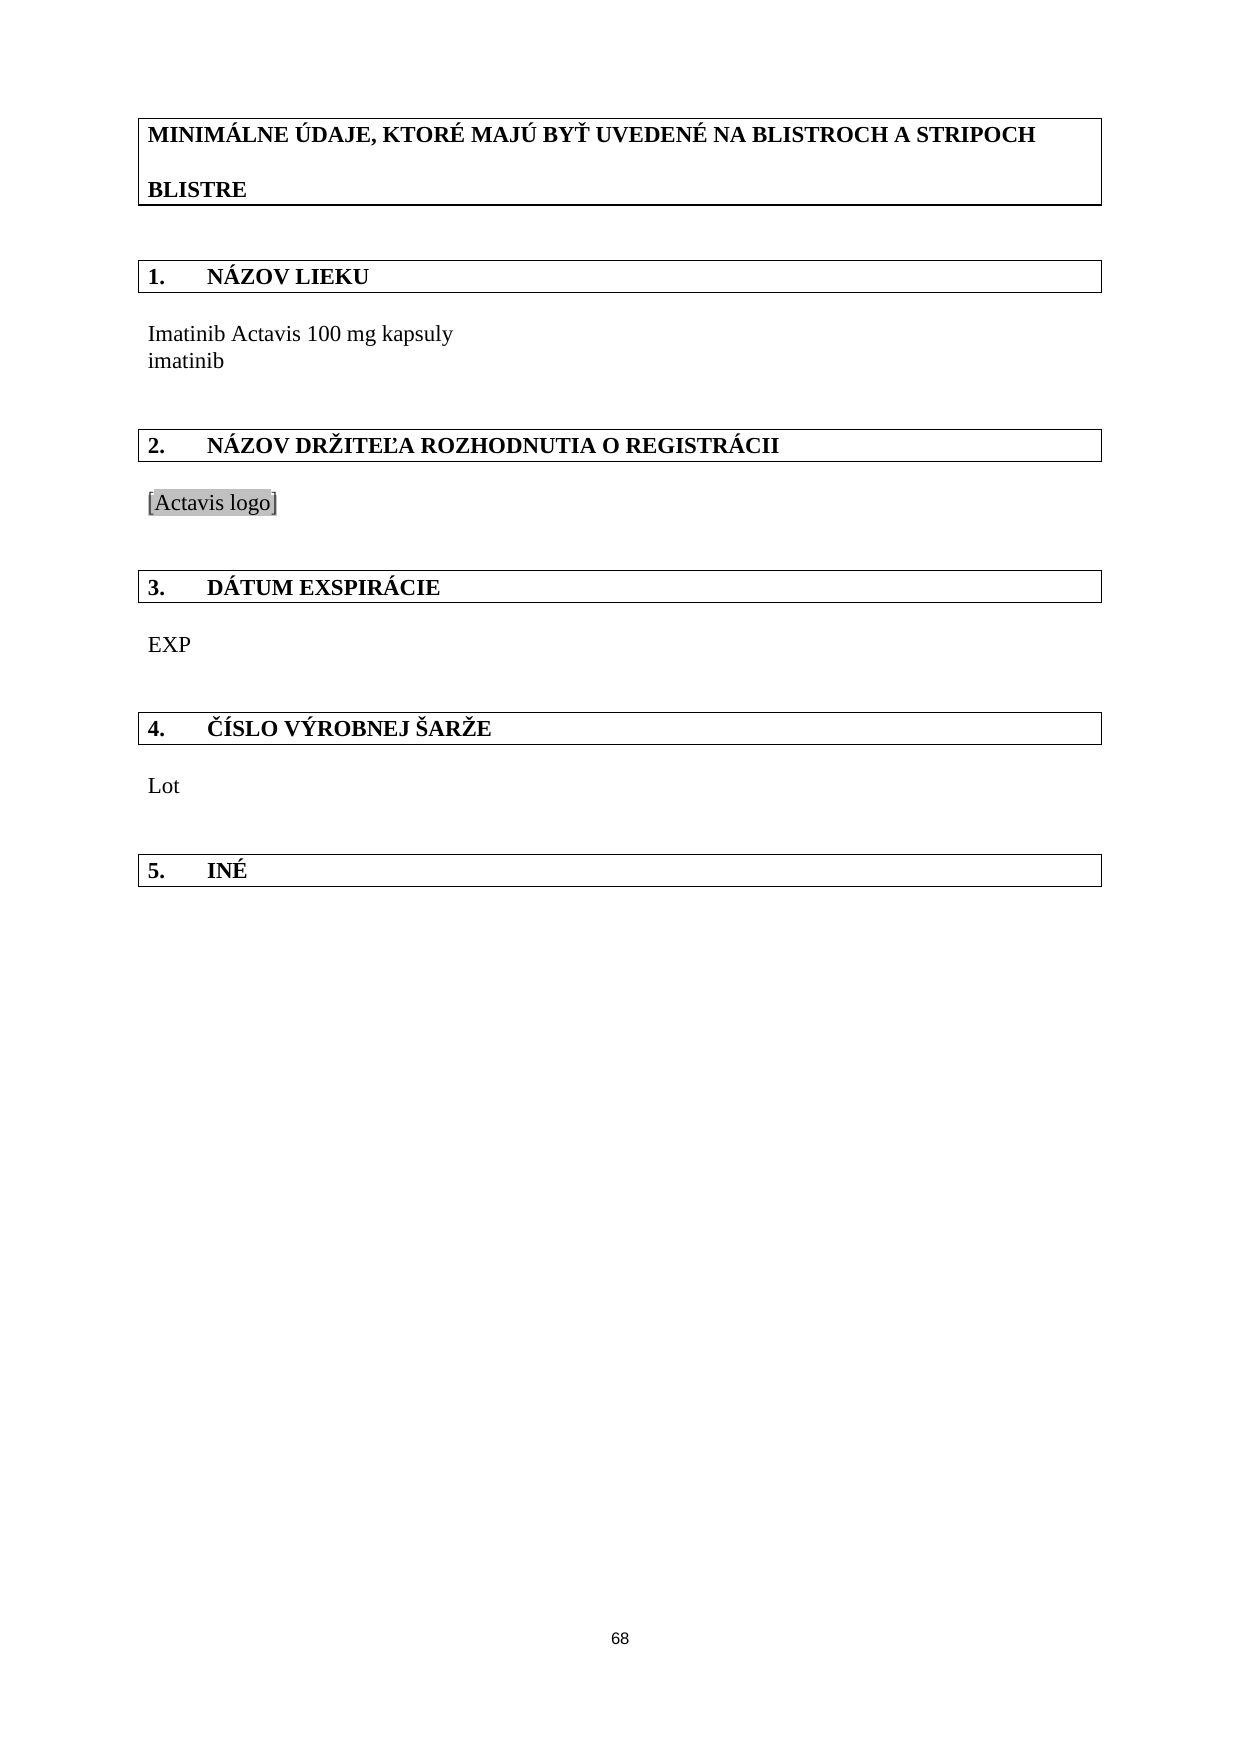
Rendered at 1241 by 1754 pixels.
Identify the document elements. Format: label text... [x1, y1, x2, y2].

text 2. NÁZOV DRŽITEĽA ROZHODNUTIA O REGISTRÁCII [139, 430, 1101, 461]
text Actavis logo [271, 489, 1092, 516]
text 4. ČÍSLO VÝROBNEJ ŠARŽE [139, 713, 1101, 744]
text MINIMÁLNE ÚDAJE, KTORÉ MAJÚ BYŤ UVEDENÉ NA BLISTROCH A STRIPOCH [139, 119, 1101, 148]
text 5. INÉ [139, 855, 1101, 886]
text 3. DÁTUM EXSPIRÁCIE [139, 571, 1101, 602]
text 1. NÁZOV LIEKU [139, 261, 1101, 292]
text imatinib [148, 347, 1092, 374]
text Lot [148, 772, 1081, 799]
text BLISTRE [139, 172, 1101, 204]
text Imatinib Actavis 100 mg kapsuly [148, 320, 1092, 347]
text EXP [148, 631, 1092, 658]
